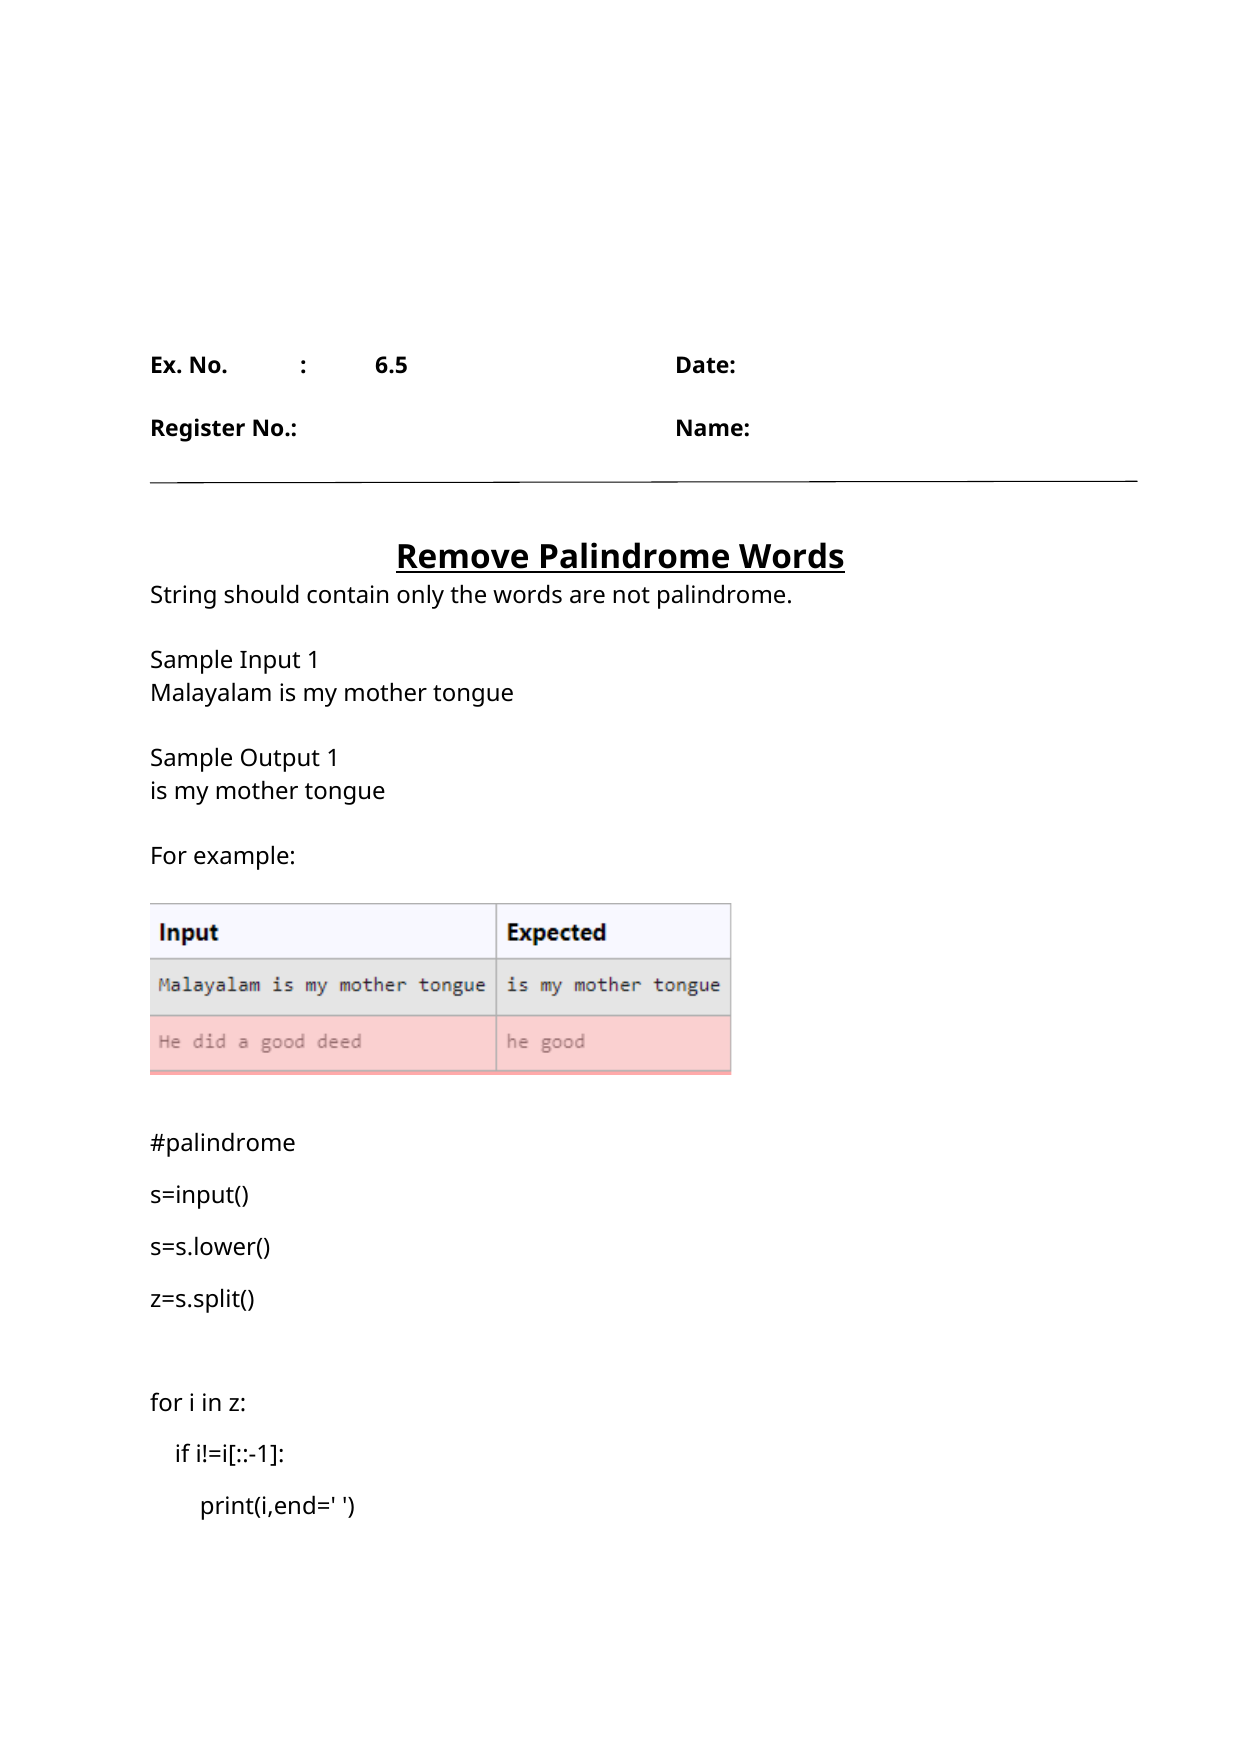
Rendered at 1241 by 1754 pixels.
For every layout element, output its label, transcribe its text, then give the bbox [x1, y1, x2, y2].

text String should contain only the words are not palindrome. [150, 578, 1090, 610]
text for i in z: [150, 1385, 1090, 1418]
text if i!=i[::-1]: [150, 1437, 1090, 1470]
picture [150, 903, 732, 1075]
text s=s.lower() [150, 1230, 1090, 1262]
text Sample Output 1 [150, 741, 1090, 773]
text print(i,end=' ') [150, 1489, 1090, 1522]
text s=input() [150, 1178, 1090, 1211]
text #palindrome [150, 1126, 1090, 1159]
text z=s.split() [150, 1282, 1090, 1314]
text For example: [150, 839, 1090, 871]
text Sample Input 1 [150, 643, 1090, 676]
text is my mother tongue [150, 773, 1090, 806]
text Malayalam is my mother tongue [150, 676, 1090, 708]
text Register No.: Name: [150, 412, 1090, 443]
text Remove Palindrome Words [150, 532, 1090, 578]
text Ex. No. : 6.5 Date: [150, 349, 1090, 380]
